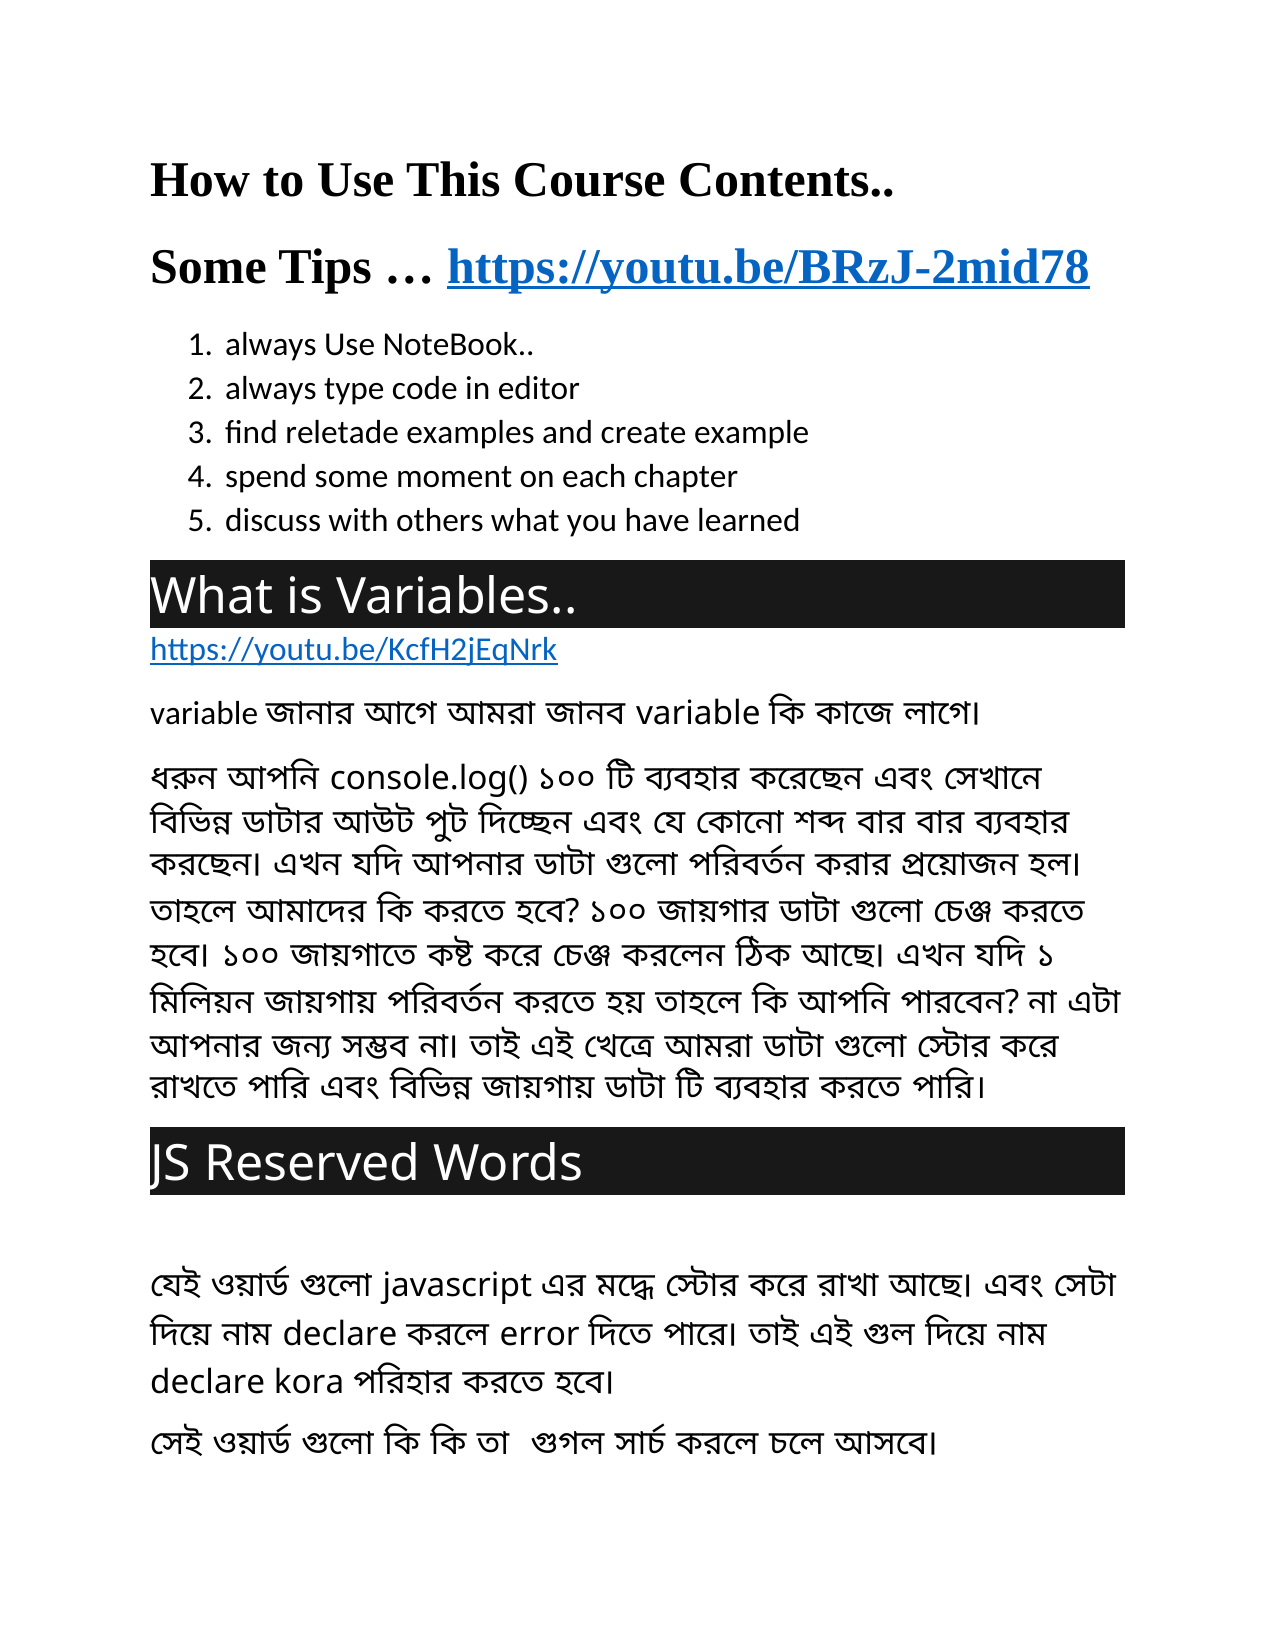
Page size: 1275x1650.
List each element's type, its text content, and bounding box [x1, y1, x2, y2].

text variable জানার আগে আমরা জানব variable কি কাজে লাগে। [150, 688, 1125, 734]
text ধরুন আপনি console.log() ১০০ টি ব্যবহার করেছেন এবং সেখানে বিভিন্ন ডাটার আউট পুট দিচ্ছেন এবং যে কোনো শব্দ বার বার ব্যবহার করছেন। এখন যদি আপনার ডাটা গুলো পরিবর্তন করার প্রয়োজন হল। তাহলে আমাদের কি করতে হবে? ১০০ জায়গার ডাটা গুলো চেঞ্জ করতে হবে। ১০০ জায়গাতে কষ্ট করে চেঞ্জ করলেন ঠিক আছে। এখন যদি ১ মিলিয়ন জায়গায় পরিবর্তন করতে হয় তাহলে কি আপনি পারবেন? না এটা আপনার জন্য সম্ভব না। তাই এই খেত্রে আমরা ডাটা গুলো স্টোর করে রাখতে পারি এবং বিভিন্ন জায়গায় ডাটা টি ব্যবহার করতে পারি। [150, 754, 1125, 1107]
subtitle How to Use This Course Contents.. [150, 150, 1125, 207]
subtitle JS Reserved Words [150, 1127, 1125, 1195]
list always type code in editor [187, 367, 1125, 408]
list discuss with others what you have learned [187, 499, 1125, 540]
text সেই ওয়ার্ড গুলো কি কি তা গুগল সার্চ করলে চলে আসবে। [150, 1424, 1125, 1463]
list spend some moment on each chapter [187, 455, 1125, 496]
subtitle Some Tips … https://youtu.be/BRzJ-2mid78 [150, 237, 1125, 294]
list find reletade examples and create example [187, 411, 1125, 452]
list always Use NoteBook.. [187, 323, 1125, 364]
subtitle What is Variables.. [150, 560, 1125, 628]
text https://youtu.be/KcfH2jEqNrk [150, 628, 1125, 669]
text যেই ওয়ার্ড গুলো javascript এর মদ্ধে স্টোর করে রাখা আছে। এবং সেটা দিয়ে নাম declare করলে error দিতে পারে। তাই এই গুল দিয়ে নাম declare kora পরিহার করতে হবে। [150, 1260, 1125, 1404]
